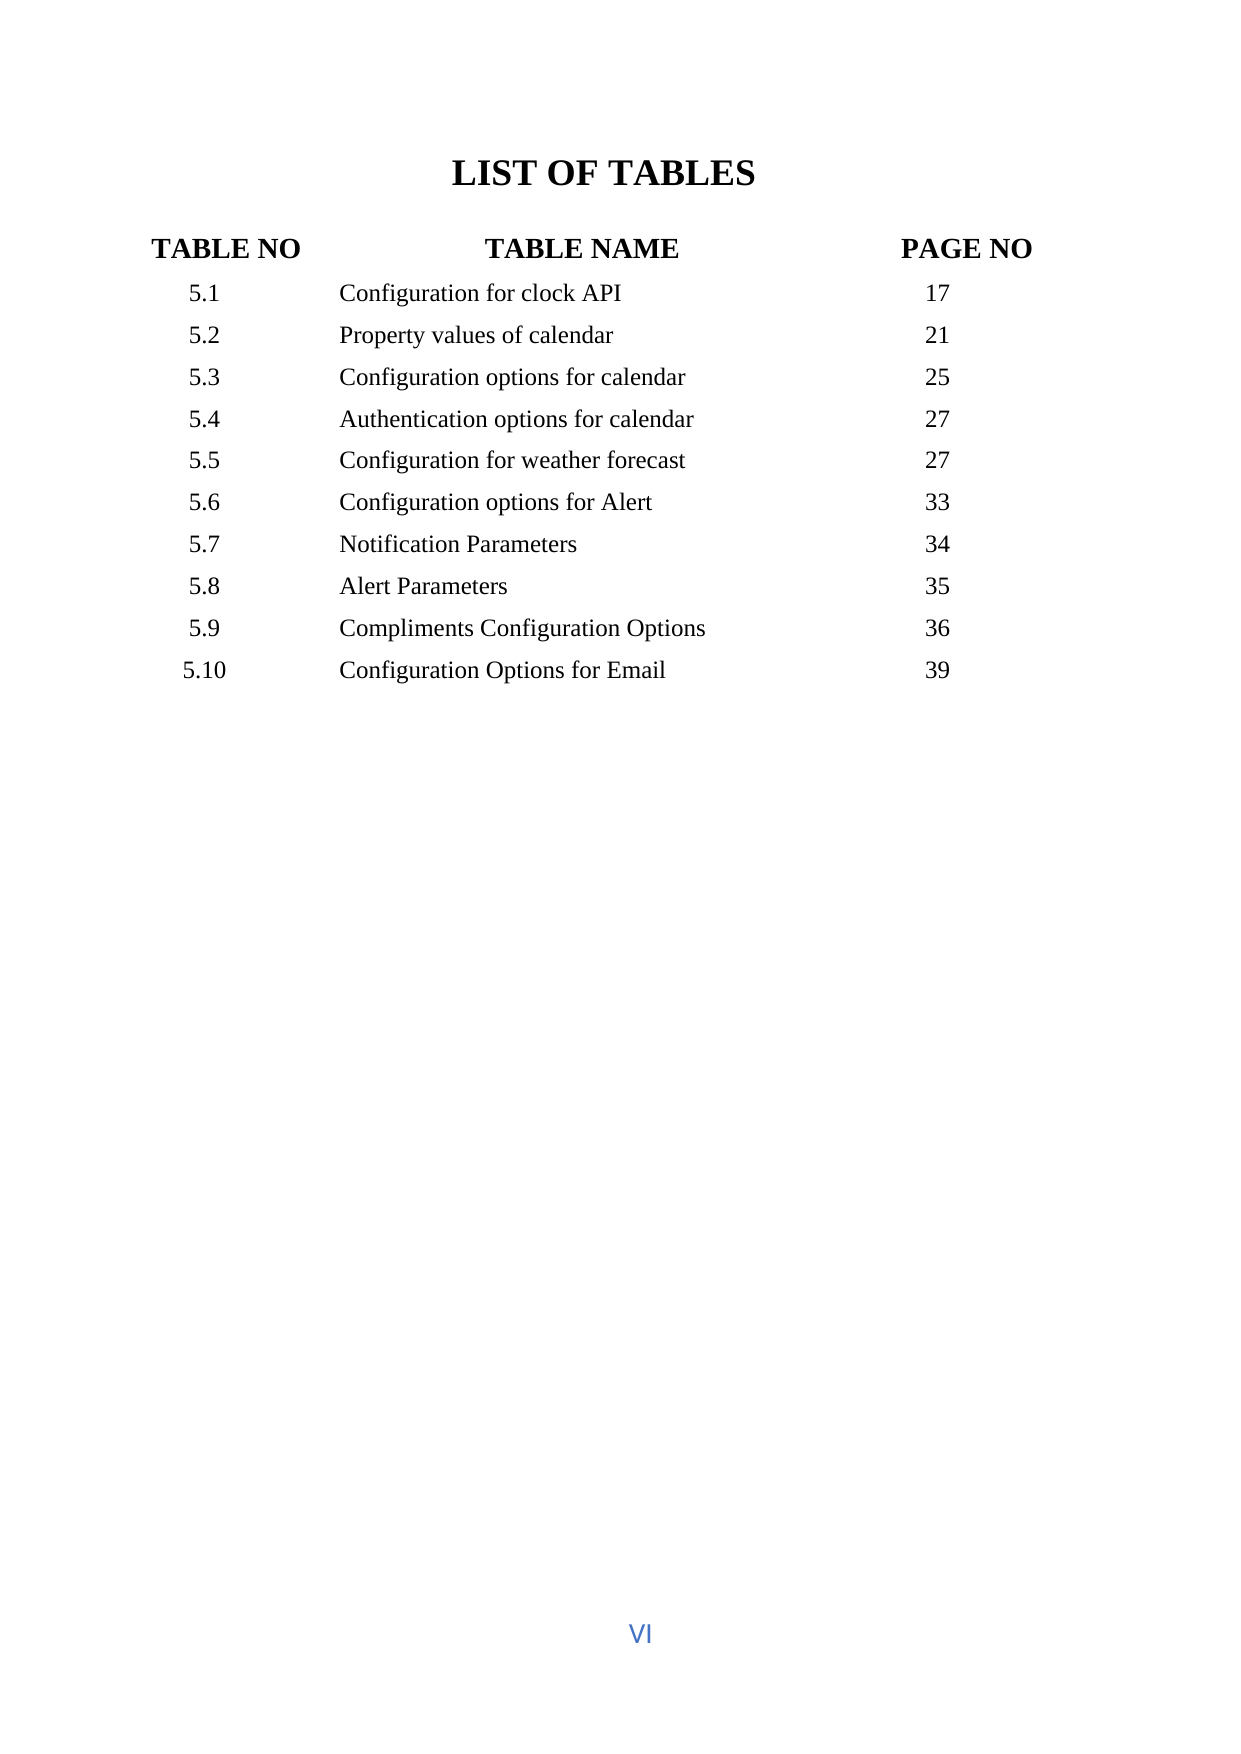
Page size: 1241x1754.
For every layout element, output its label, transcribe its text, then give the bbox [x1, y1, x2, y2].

table_cell 5.3 [132, 362, 339, 404]
table_cell Authentication options for calendar [339, 404, 899, 446]
table_cell 27 [900, 404, 1049, 446]
text LIST OF TABLES [114, 150, 1094, 193]
table_cell 35 [900, 571, 1049, 613]
table_cell 5.5 [132, 446, 339, 487]
table_cell 5.9 [132, 613, 339, 655]
table_cell 5.1 [132, 278, 339, 320]
table_cell 25 [900, 362, 1049, 404]
table_cell Configuration options for calendar [339, 362, 899, 404]
table_cell Alert Parameters [339, 571, 899, 613]
table_cell Compliments Configuration Options [339, 613, 899, 655]
table_cell 21 [900, 320, 1049, 362]
table_cell 34 [900, 529, 1049, 571]
table_cell 5.6 [132, 488, 339, 529]
table_cell 5.8 [132, 571, 339, 613]
table_header TABLE NO [132, 231, 339, 278]
table_cell 36 [900, 613, 1049, 655]
table_cell Configuration options for Alert [339, 488, 899, 529]
table_cell Configuration Options for Email [339, 655, 899, 697]
table_cell 5.7 [132, 529, 339, 571]
table_cell 39 [900, 655, 1049, 697]
table_cell 5.4 [132, 404, 339, 446]
table_cell Notification Parameters [339, 529, 899, 571]
table_cell Configuration for clock API [339, 278, 899, 320]
table_cell 17 [900, 278, 1049, 320]
table_cell 5.10 [132, 655, 339, 697]
table_header TABLE NAME [339, 231, 899, 278]
table_cell Configuration for weather forecast [339, 446, 899, 487]
table_cell Property values of calendar [339, 320, 899, 362]
table_cell 27 [900, 446, 1049, 487]
table_cell 33 [900, 488, 1049, 529]
table_cell 5.2 [132, 320, 339, 362]
table_header PAGE NO [900, 231, 1049, 278]
